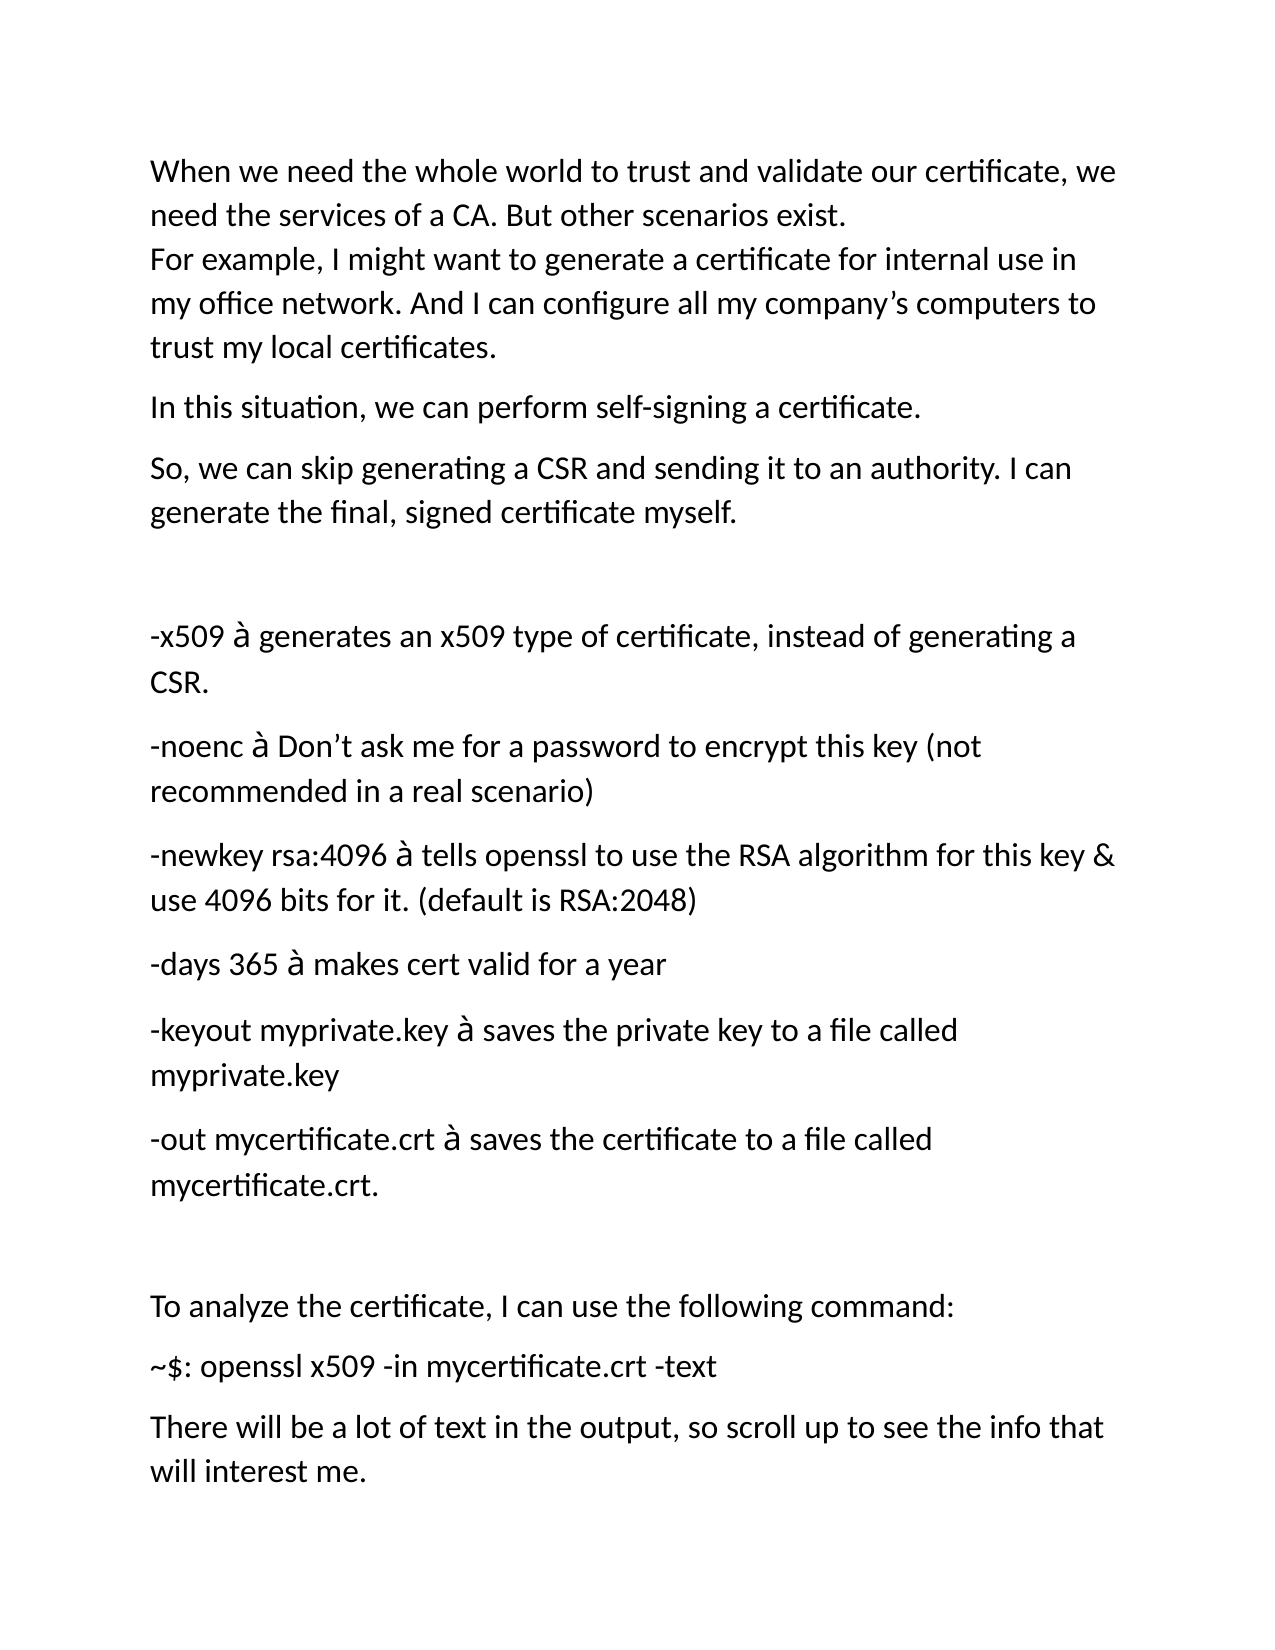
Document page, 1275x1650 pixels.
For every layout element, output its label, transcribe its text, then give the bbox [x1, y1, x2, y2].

text In this situation, we can perform self-signing a certificate. [150, 386, 1125, 427]
text So, we can skip generating a CSR and sending it to an authority. I can generate the final, signed certificate myself. [150, 447, 1125, 532]
text -keyout myprivate.key à saves the private key to a file called myprivate.key [150, 1006, 1125, 1095]
text -noenc à Don’t ask me for a password to encrypt this key (not recommended in a real scenario) [150, 722, 1125, 811]
text -days 365 à makes cert valid for a year [150, 940, 1125, 986]
text ~$: openssl x509 -in mycertificate.crt -text [150, 1346, 1125, 1386]
text -x509 à generates an x509 type of certificate, instead of generating a CSR. [150, 612, 1125, 702]
text There will be a lot of text in the output, so scroll up to see the info that will interest me. [150, 1406, 1125, 1491]
text -out mycertificate.crt à saves the certificate to a file called mycertificate.crt. [150, 1115, 1125, 1204]
text When we need the whole world to trust and validate our certificate, we need the services of a CA. But other scenarios exist. For example, I might want to generate a certificate for internal use in my office network. And I can configure all my company’s computers to trust my local certificates. [150, 150, 1125, 367]
text -newkey rsa:4096 à tells openssl to use the RSA algorithm for this key & use 4096 bits for it. (default is RSA:2048) [150, 831, 1125, 920]
text To analyze the certificate, I can use the following command: [150, 1285, 1125, 1326]
